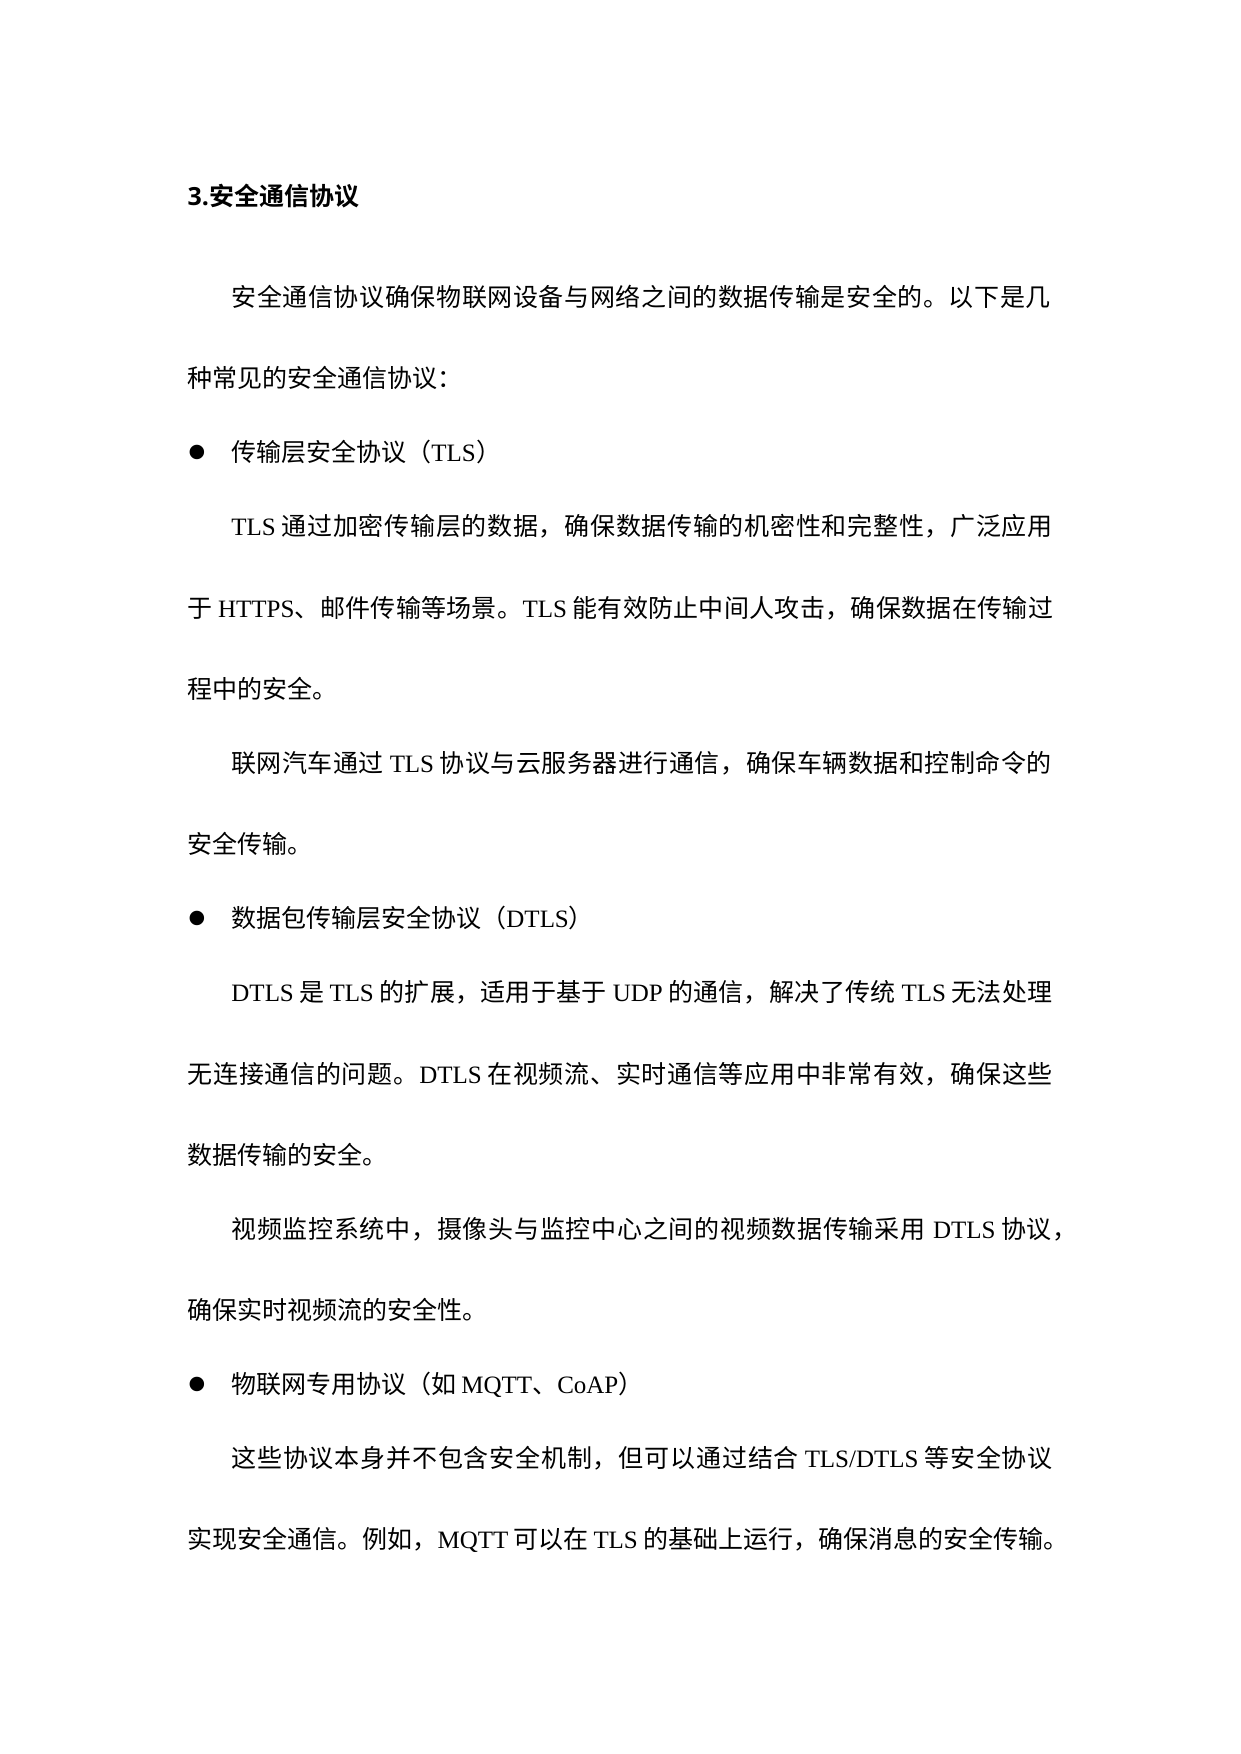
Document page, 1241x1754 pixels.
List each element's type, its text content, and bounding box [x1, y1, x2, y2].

list 数据包传输层安全协议（DTLS） [187, 884, 1053, 949]
subtitle 3.安全通信协议 [187, 162, 1053, 227]
text 这些协议本身并不包含安全机制，但可以通过结合TLS/DTLS等安全协议实现安全通信。例如，MQTT可以在TLS的基础上运行，确保消息的安全传输。 [187, 1424, 1053, 1571]
list 物联网专用协议（如MQTT、CoAP） [187, 1350, 1053, 1415]
text TLS通过加密传输层的数据，确保数据传输的机密性和完整性，广泛应用于HTTPS、邮件传输等场景。TLS能有效防止中间人攻击，确保数据在传输过程中的安全。 [187, 492, 1053, 720]
text DTLS是TLS的扩展，适用于基于UDP的通信，解决了传统TLS无法处理无连接通信的问题。DTLS在视频流、实时通信等应用中非常有效，确保这些数据传输的安全。 [187, 958, 1053, 1186]
list 传输层安全协议（TLS） [187, 418, 1053, 483]
text 联网汽车通过TLS协议与云服务器进行通信，确保车辆数据和控制命令的安全传输。 [187, 729, 1053, 875]
text 视频监控系统中，摄像头与监控中心之间的视频数据传输采用DTLS协议，确保实时视频流的安全性。 [187, 1195, 1053, 1341]
text 安全通信协议确保物联网设备与网络之间的数据传输是安全的。以下是几种常见的安全通信协议： [187, 263, 1053, 409]
